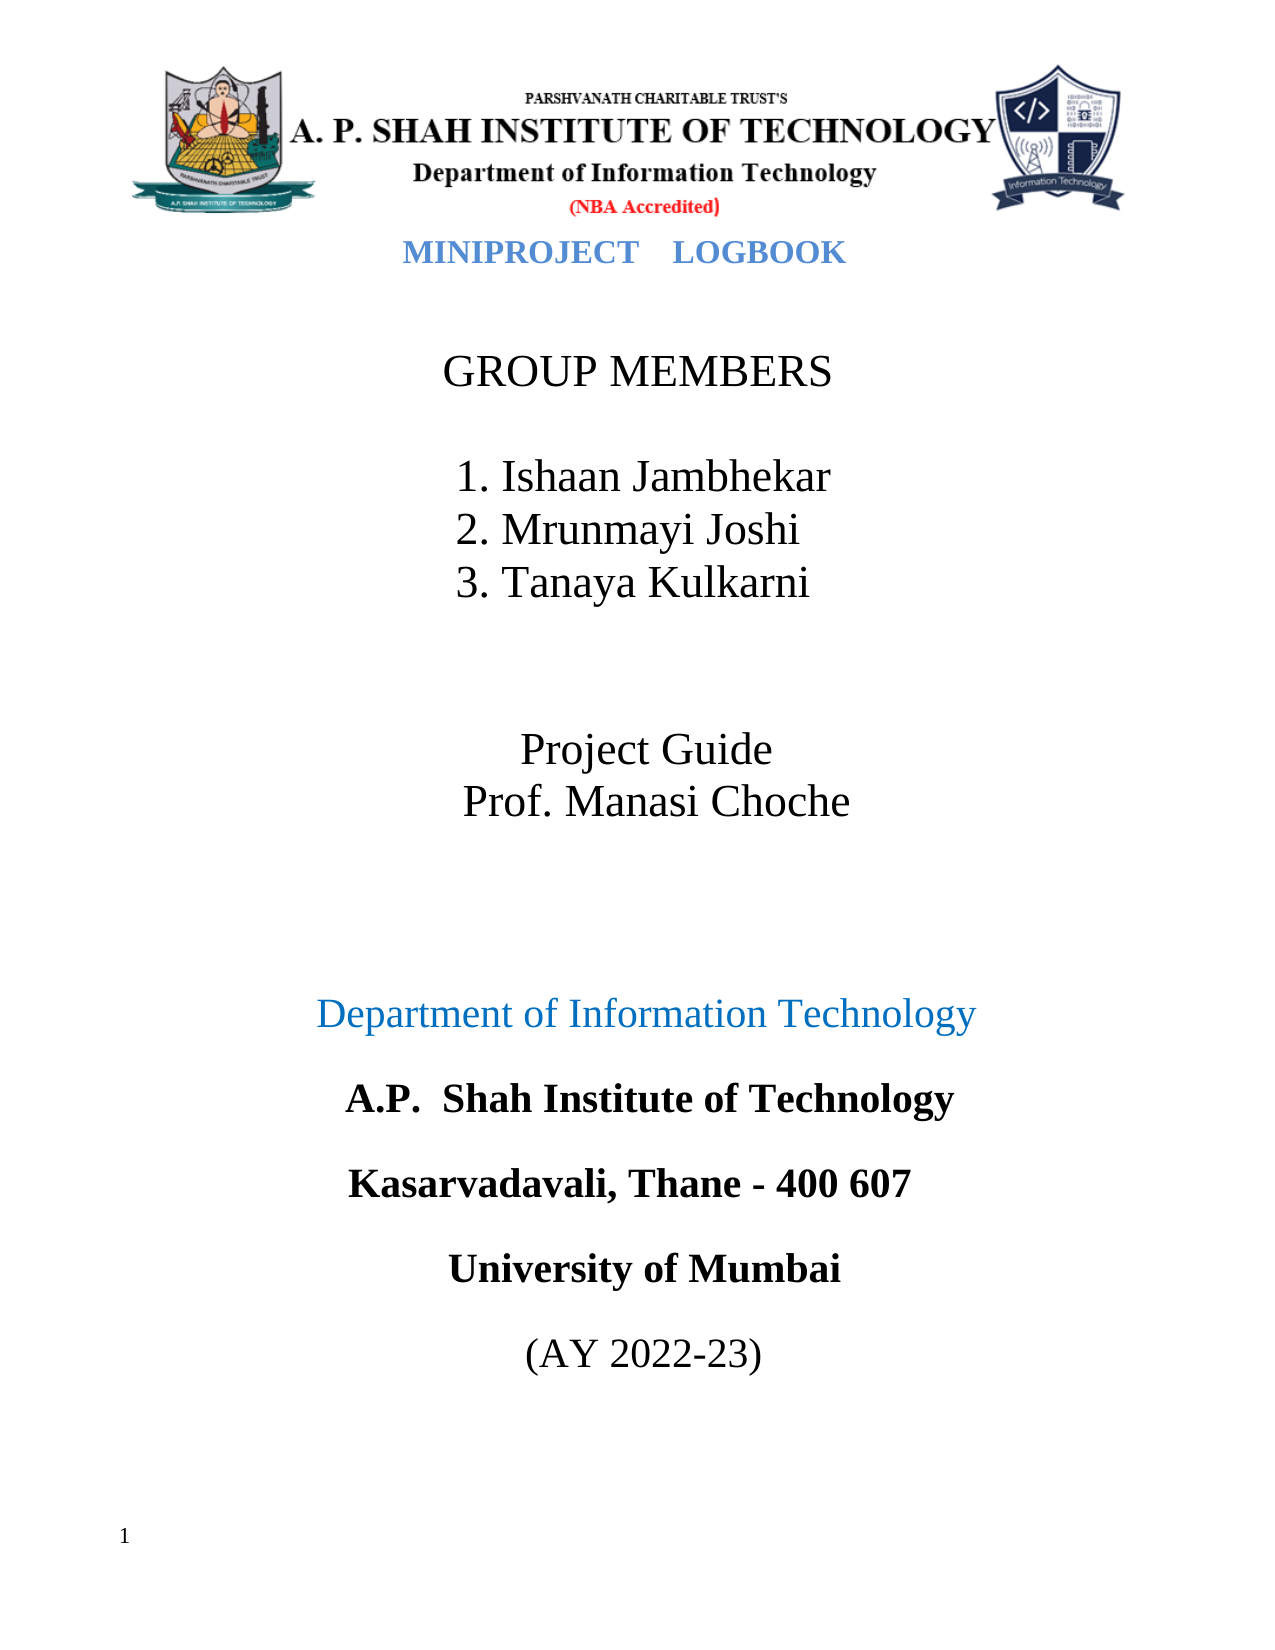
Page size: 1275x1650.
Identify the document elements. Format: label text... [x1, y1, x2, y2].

text Department of Information Technology [269, 989, 982, 1037]
text 2. Mrunmayi Joshi [375, 502, 1179, 554]
text Project Guide [119, 721, 1157, 774]
text Kasarvadavali, Thane - 400 607 [306, 1159, 982, 1207]
text 3. Tanaya Kulkarni [375, 554, 1179, 607]
text GROUP MEMBERS [119, 343, 1157, 396]
text Prof. Manasi Choche [119, 774, 1165, 827]
title MINIPROJECT LOGBOOK [269, 232, 980, 271]
picture [118, 59, 1161, 226]
text A.P. Shah Institute of Technology [345, 1074, 982, 1122]
text 1. Ishaan Jambhekar [375, 449, 1179, 502]
text (AY 2022-23) [306, 1328, 982, 1376]
text University of Mumbai [306, 1244, 982, 1292]
